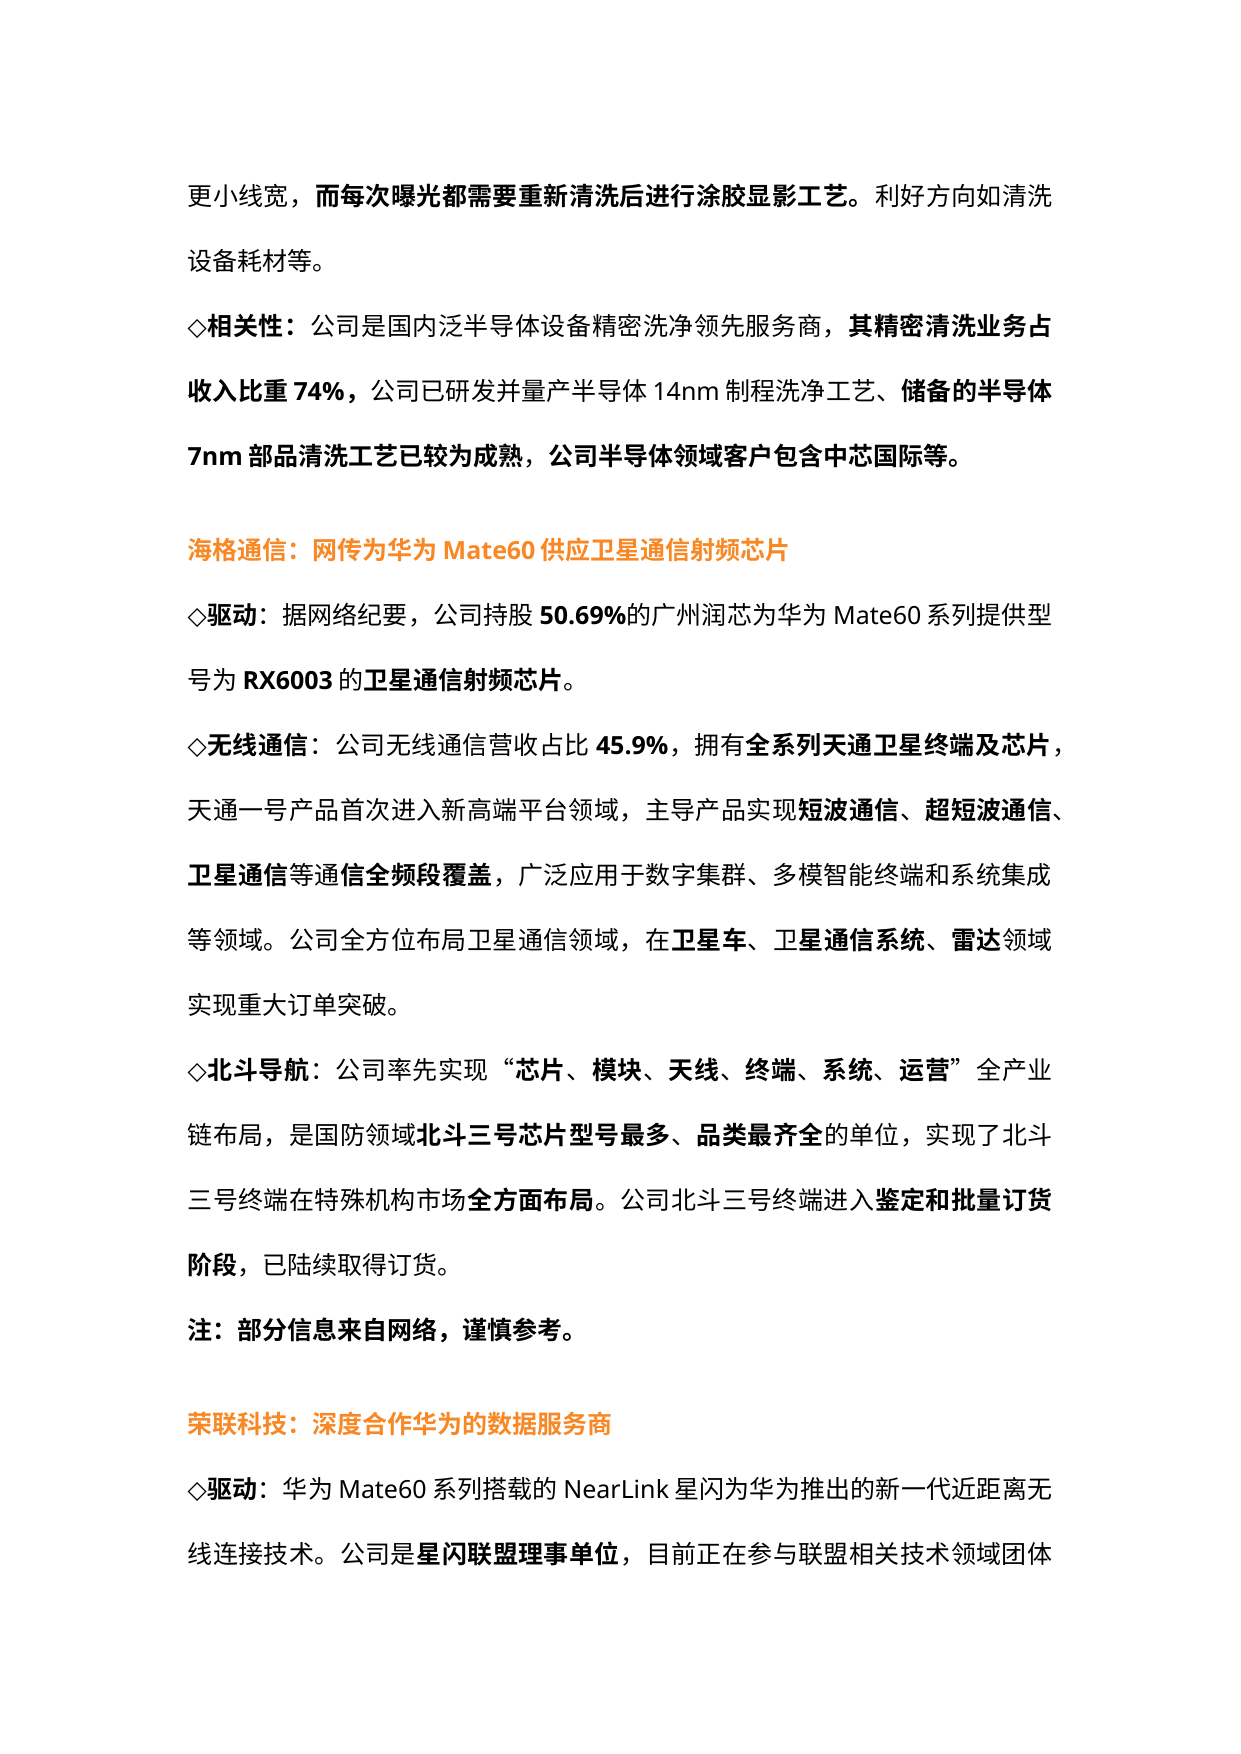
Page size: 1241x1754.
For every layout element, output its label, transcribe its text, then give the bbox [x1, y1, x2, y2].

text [187, 1390, 1053, 1585]
text 海格通信：网传为华为Mate60供应卫星通信射频芯片 ◇驱动：据网络纪要，公司持股50.69%的广州润芯为华为Mate60系列提供型号为RX6003的卫星通信射频芯片。 ◇无线通信：公司无线通信营收占比45.9%，拥有全系列天通卫星终端及芯片，天通一号产品首次进入新高端平台领域，主导产品实现短波通信、超短波通信、卫星通信等通信全频段覆盖，广泛应用于数字集群、多模智能终端和系统集成等领域。公司全方位布局卫星通信领域，在卫星车、卫星通信系统、雷达领域实现重大订单突破。 ◇北斗导航：公司率先实现“芯片、模块、天线、终端、系统、运营”全产业链布局，是国防领域北斗三号芯片型号最多、品类最齐全的单位，实现了北斗三号终端在特殊机构市场全方面布局。公司北斗三号终端进入鉴定和批量订货阶段，已陆续取得订货。 注：部分信息来自网络，谨慎参考。 [187, 516, 1053, 1361]
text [187, 162, 1053, 487]
